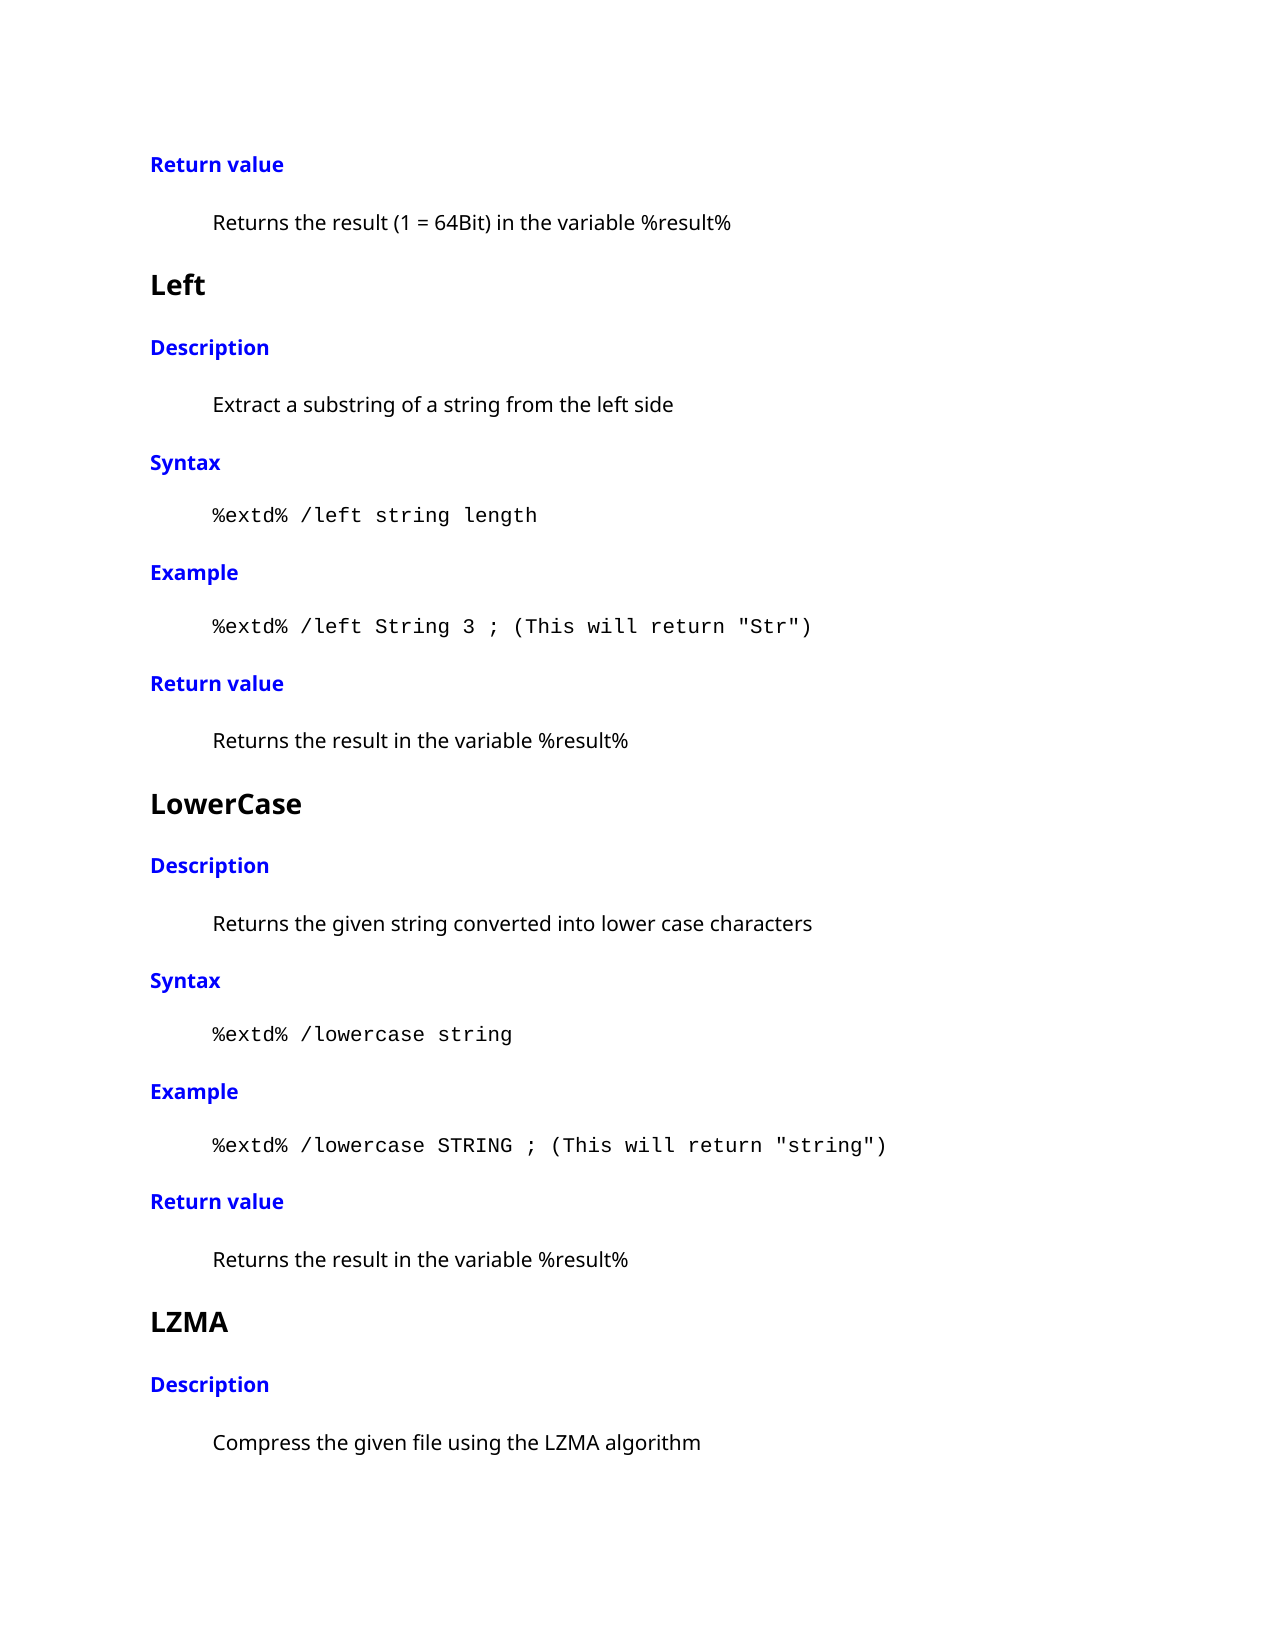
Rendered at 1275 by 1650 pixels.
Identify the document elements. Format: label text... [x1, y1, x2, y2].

text Example [150, 1077, 1125, 1106]
text Left [150, 265, 1125, 303]
text Example [150, 558, 1125, 587]
text LowerCase [150, 784, 1125, 822]
text Return value [150, 150, 1125, 178]
text Description [150, 851, 1125, 880]
text Return value [150, 1187, 1125, 1216]
text %extd% /left String 3 ; (This will return "Str") [212, 616, 1125, 639]
text Returns the result in the variable %result% [212, 726, 1125, 755]
text %extd% /lowercase STRING ; (This will return "string") [212, 1135, 1125, 1158]
text Description [150, 333, 1125, 361]
text Syntax [150, 448, 1125, 476]
text Extract a substring of a string from the left side [212, 390, 1125, 419]
text %extd% /left string length [212, 506, 1125, 529]
text %extd% /lowercase string [212, 1024, 1125, 1048]
text LZMA [150, 1303, 1125, 1341]
text Returns the result (1 = 64Bit) in the variable %result% [212, 208, 1125, 236]
text Compress the given file using the LZMA algorithm [212, 1428, 1125, 1456]
text Returns the given string converted into lower case characters [212, 909, 1125, 937]
text Return value [150, 669, 1125, 697]
text Returns the result in the variable %result% [212, 1245, 1125, 1273]
text Syntax [150, 967, 1125, 995]
text Description [150, 1370, 1125, 1399]
